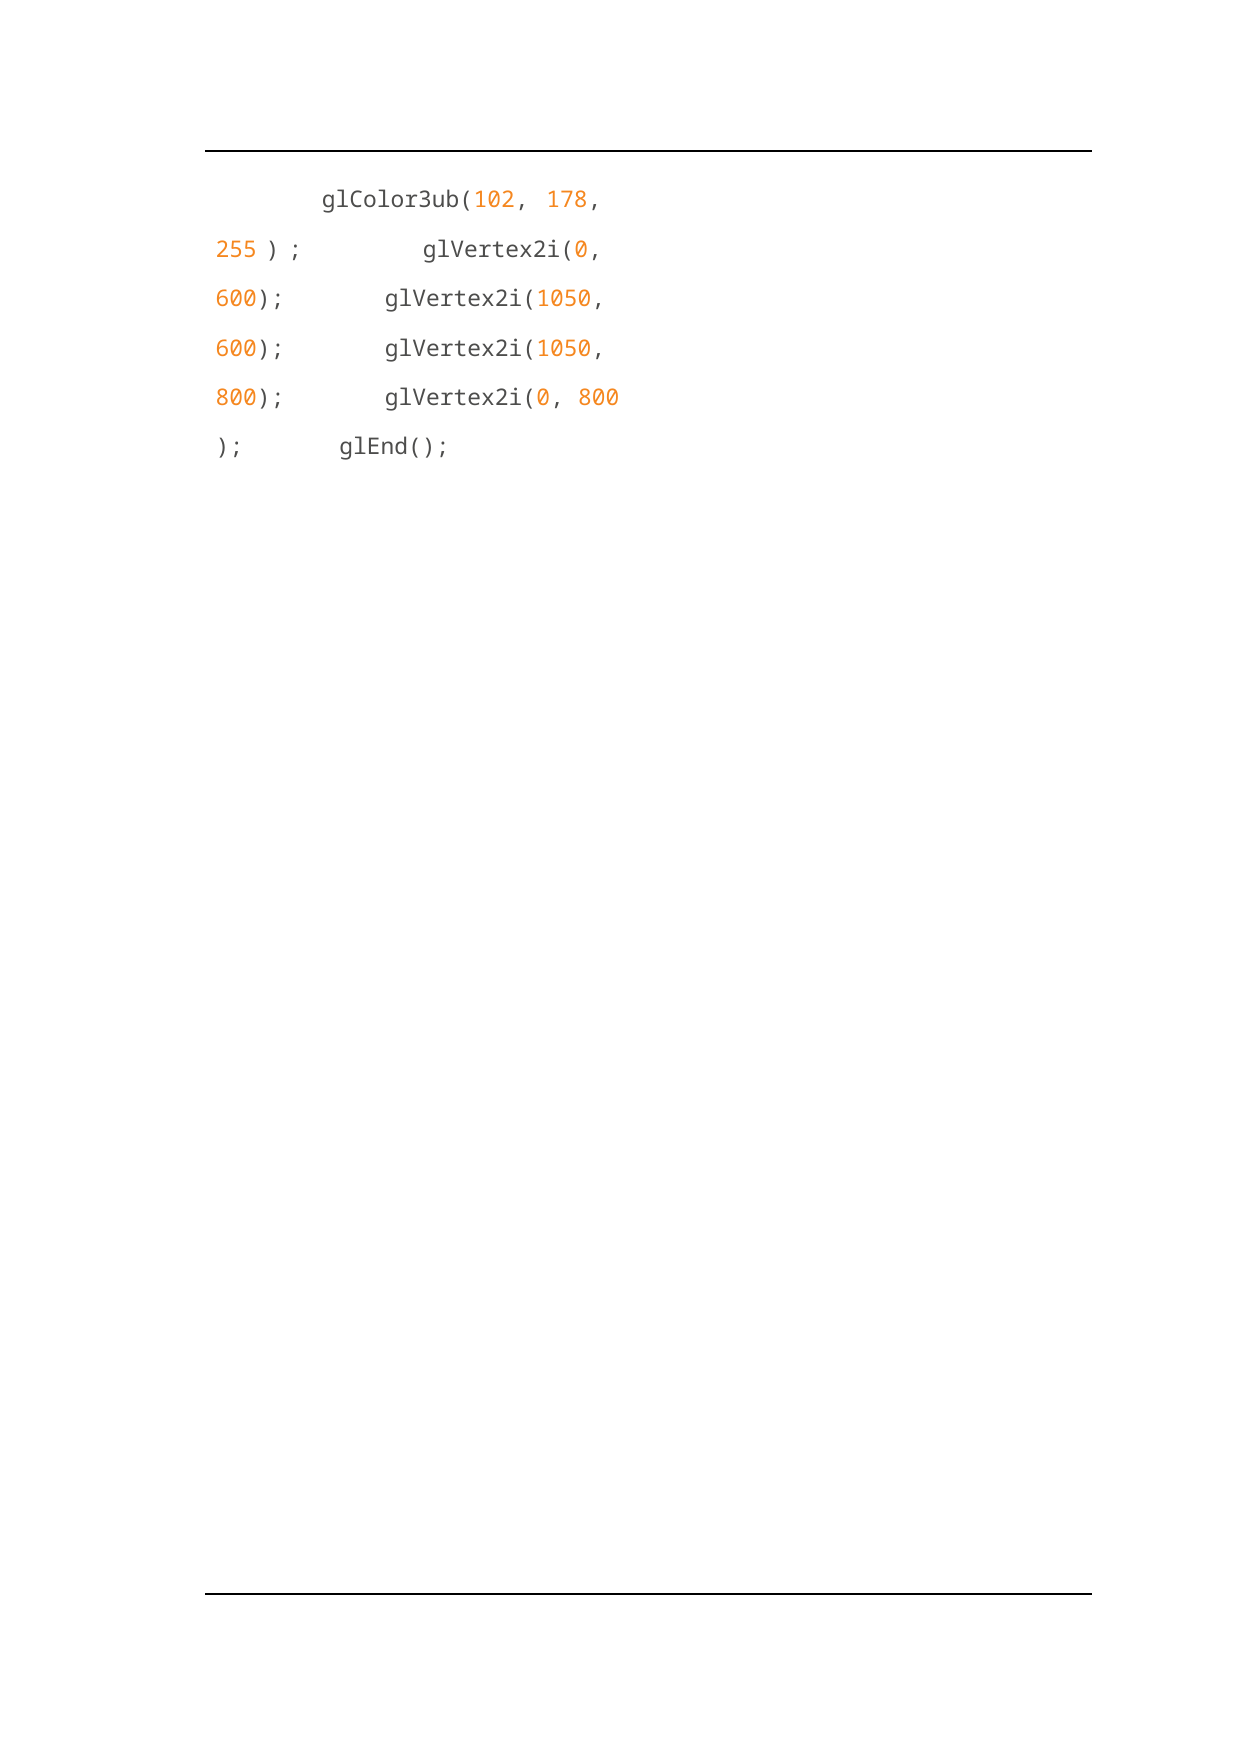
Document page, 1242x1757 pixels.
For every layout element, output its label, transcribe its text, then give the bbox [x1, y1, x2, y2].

text glColor3ub(​102​, ​178, ​ 255​ )​ ; glVertex2i(​0​, ​600​); glVertex2i(​1050​, ​600​); glVertex2i(​1050​, ​800​); glVertex2i(​0​, ​800​); glEnd(); [214, 183, 619, 462]
